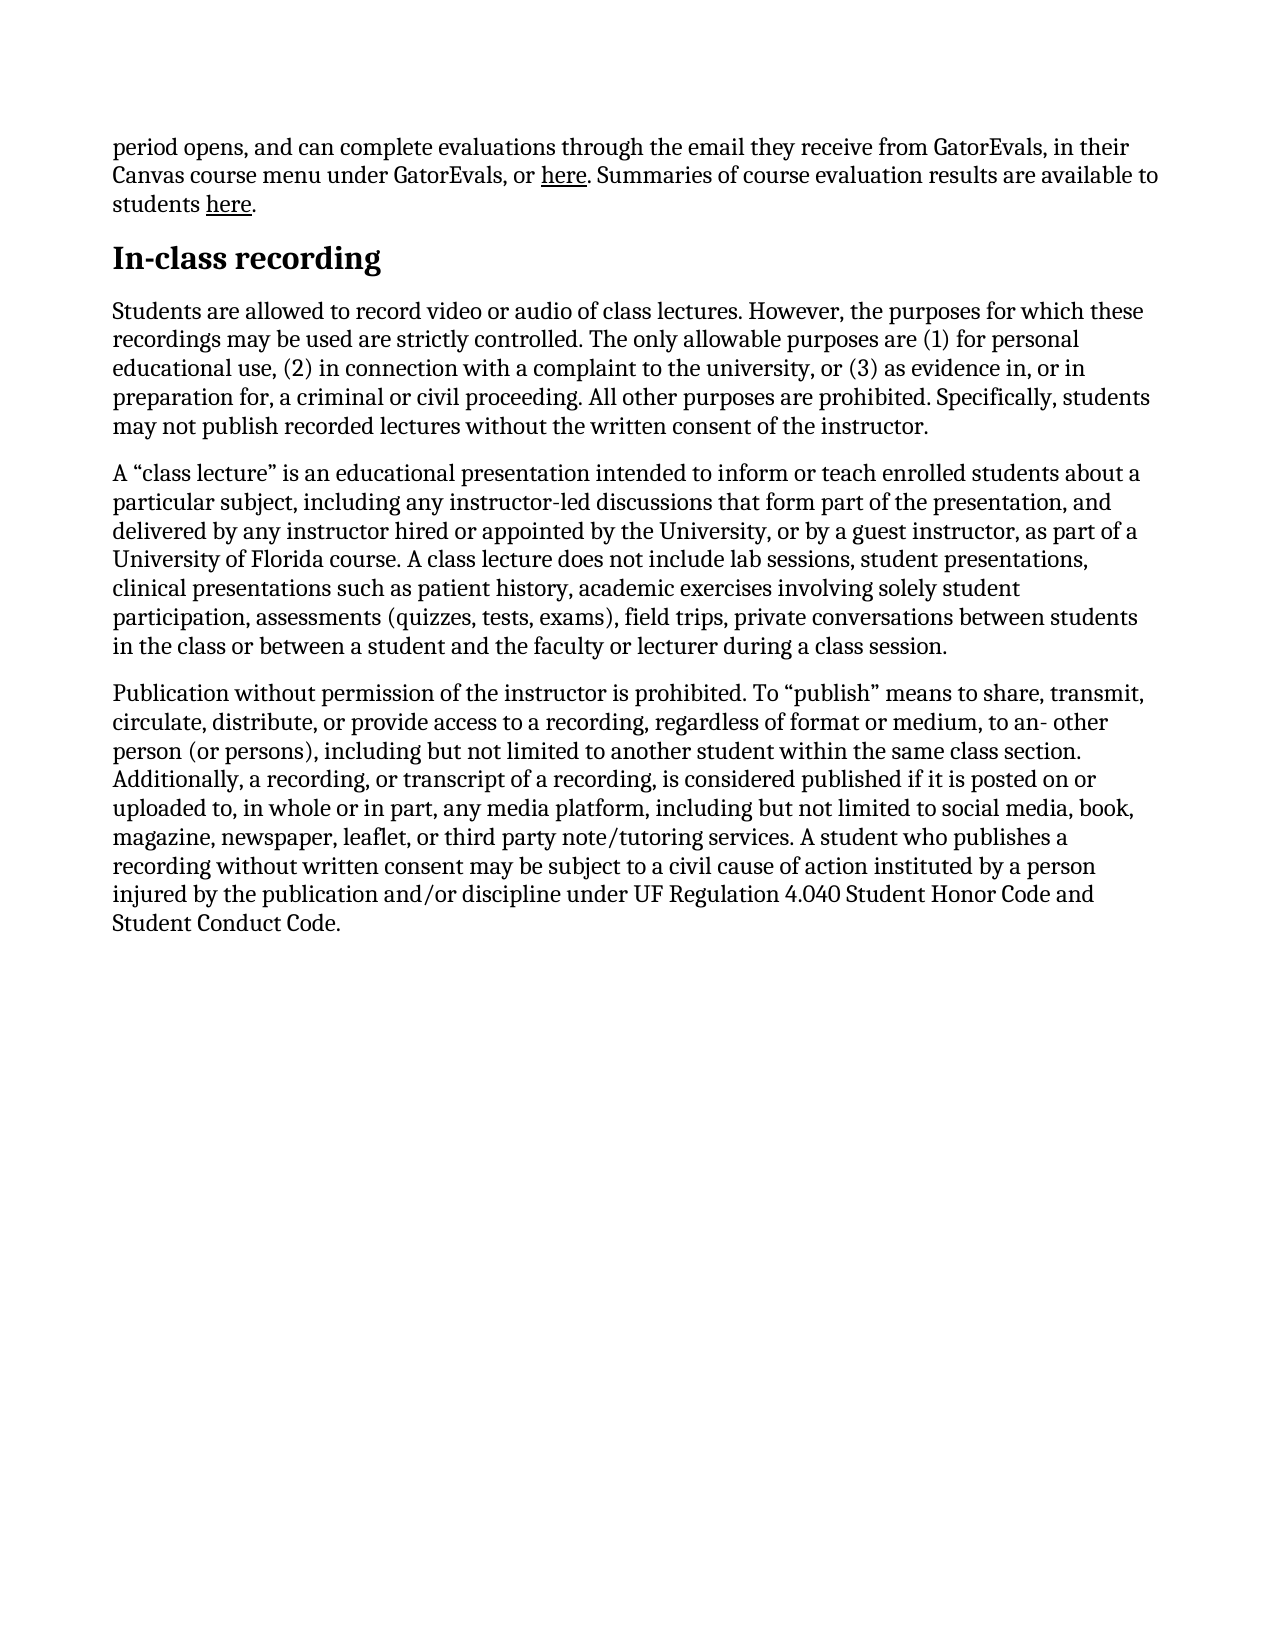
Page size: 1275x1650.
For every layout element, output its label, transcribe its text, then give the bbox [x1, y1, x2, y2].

text Publication without permission of the instructor is prohibited. To “publish” means to share, transmit, circulate, distribute, or provide access to a recording, regardless of format or medium, to an- other person (or persons), including but not limited to another student within the same class section. Additionally, a recording, or transcript of a recording, is considered published if it is posted on or uploaded to, in whole or in part, any media platform, including but not limited to social media, book, magazine, newspaper, leaflet, or third party note/tutoring services. A student who publishes a recording without written consent may be subject to a civil cause of action instituted by a person injured by the publication and/or discipline under UF Regulation 4.040 Student Honor Code and Student Conduct Code. [112, 679, 1162, 938]
subtitle In-class recording [112, 239, 1162, 278]
